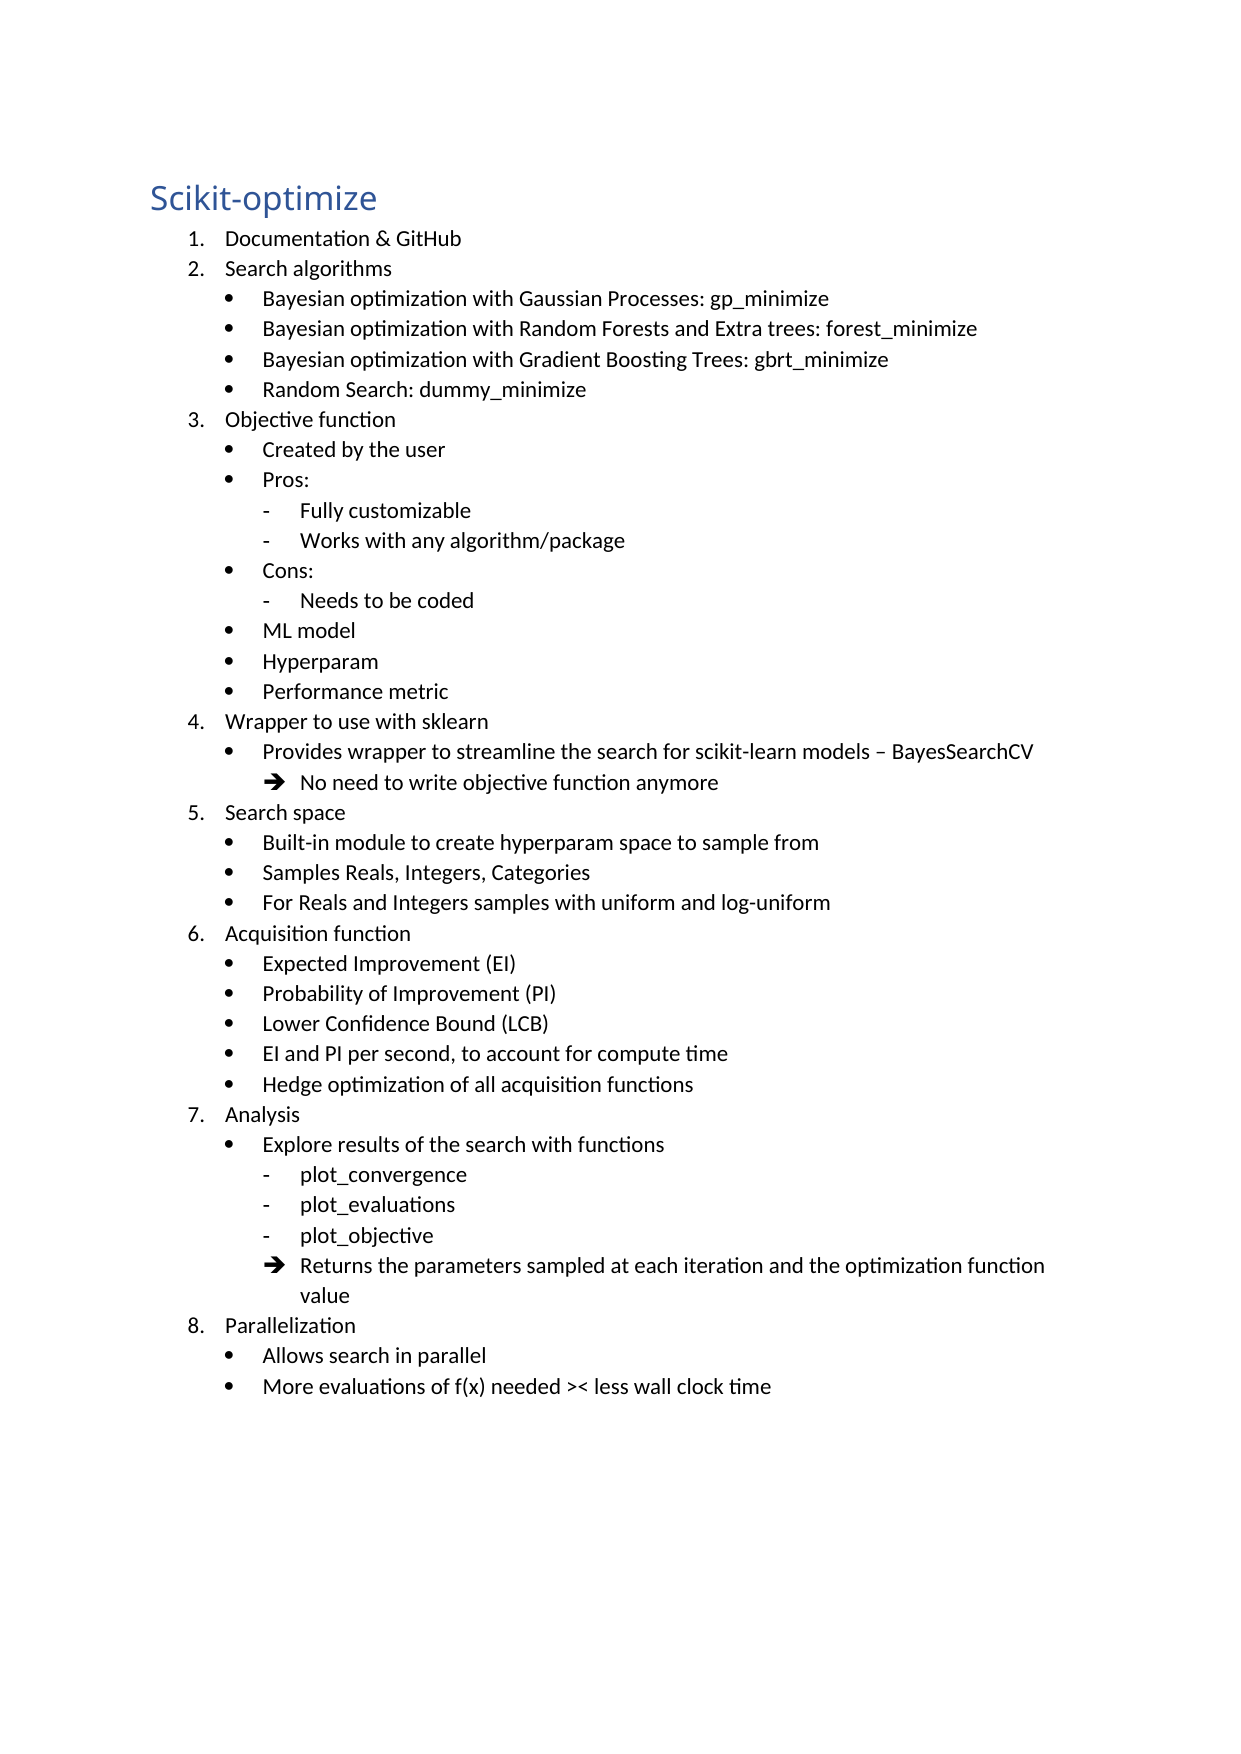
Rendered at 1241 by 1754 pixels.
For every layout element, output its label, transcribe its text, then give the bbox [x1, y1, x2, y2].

list Samples Reals, Integers, Categories [225, 858, 1090, 886]
list Parallelization [187, 1311, 1090, 1339]
list Provides wrapper to streamline the search for scikit-learn models – BayesSearchCV [225, 737, 1090, 766]
list Pros: [225, 466, 1090, 494]
list Bayesian optimization with Random Forests and Extra trees: forest_minimize [225, 314, 1090, 343]
list Performance metric [225, 677, 1090, 705]
list Explore results of the search with functions [225, 1130, 1090, 1158]
list More evaluations of f(x) needed >< less wall clock time [225, 1372, 1090, 1400]
list plot_objective [262, 1221, 1090, 1249]
list ML model [225, 617, 1090, 645]
list Built-in module to create hyperparam space to sample from [225, 828, 1090, 856]
list Bayesian optimization with Gradient Boosting Trees: gbrt_minimize [225, 345, 1090, 373]
list Search space [187, 798, 1090, 826]
list Expected Improvement (EI) [225, 949, 1090, 977]
list EI and PI per second, to account for compute time [225, 1039, 1090, 1068]
list Search algorithms [187, 254, 1090, 282]
list Fully customizable [262, 496, 1090, 524]
list Created by the user [225, 435, 1090, 463]
list Lower Confidence Bound (LCB) [225, 1009, 1090, 1037]
list Random Search: dummy_minimize [225, 375, 1090, 403]
list Wrapper to use with sklearn [187, 707, 1090, 735]
list Cons: [225, 556, 1090, 584]
list Needs to be coded [262, 586, 1090, 614]
list Works with any algorithm/package [262, 526, 1090, 554]
list Hedge optimization of all acquisition functions [225, 1070, 1090, 1098]
list plot_convergence [262, 1160, 1090, 1188]
list Documentation & GitHub [187, 224, 1090, 252]
list Objective function [187, 405, 1090, 433]
list Returns the parameters sampled at each iteration and the optimization function value [262, 1251, 1090, 1309]
list Acquisition function [187, 919, 1090, 947]
list No need to write objective function anymore [262, 768, 1090, 796]
list Probability of Improvement (PI) [225, 979, 1090, 1007]
list Allows search in parallel [225, 1342, 1090, 1370]
subtitle Scikit-optimize [150, 175, 1090, 220]
list Hyperparam [225, 647, 1090, 675]
list Analysis [187, 1100, 1090, 1128]
list plot_evaluations [262, 1191, 1090, 1219]
list Bayesian optimization with Gaussian Processes: gp_minimize [225, 284, 1090, 312]
list For Reals and Integers samples with uniform and log-uniform [225, 888, 1090, 917]
